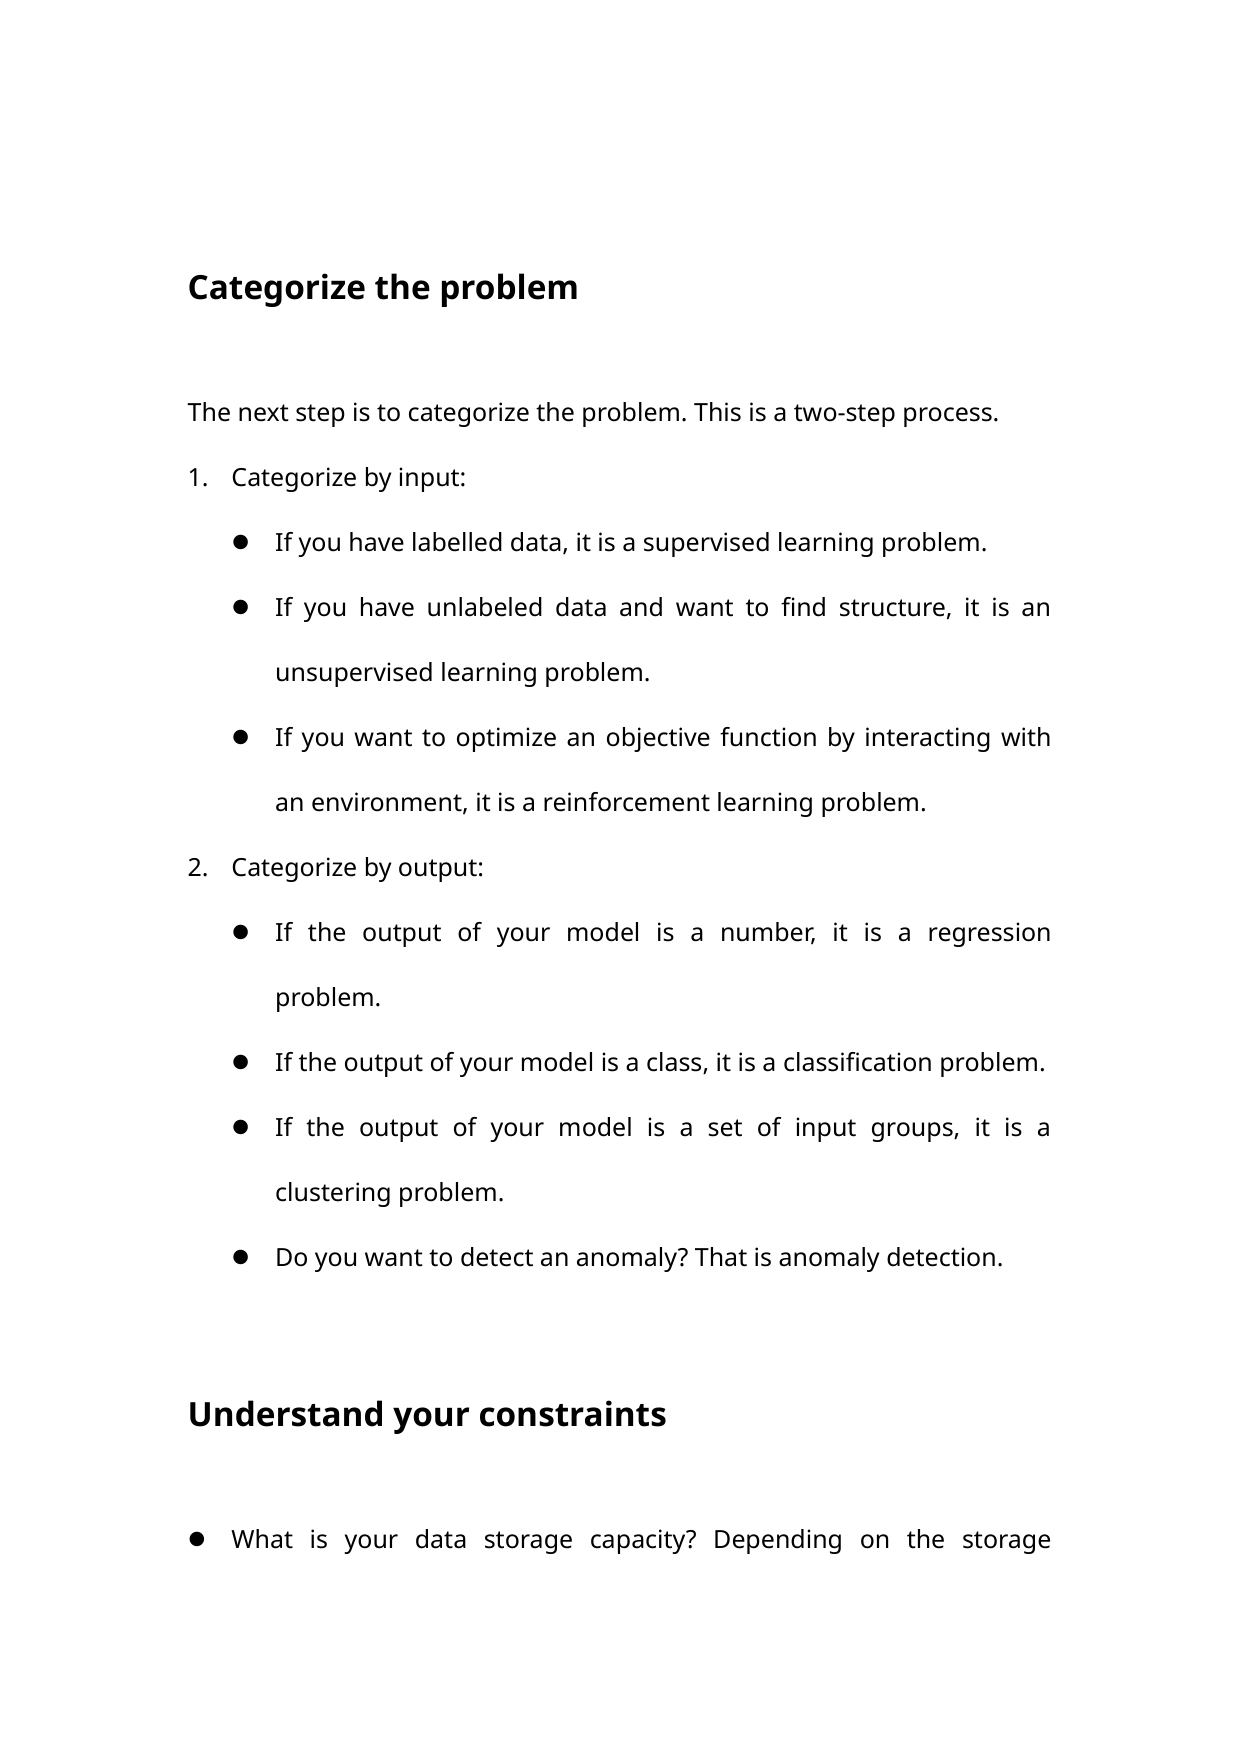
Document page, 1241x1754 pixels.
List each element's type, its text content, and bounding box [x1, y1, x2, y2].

list Categorize by input: [187, 444, 1053, 509]
subtitle Understand your constraints [187, 1381, 1053, 1446]
list If you have unlabeled data and want to find structure, it is an unsupervised learning problem. [231, 574, 1053, 704]
list If you have labelled data, it is a supervised learning problem. [231, 509, 1053, 574]
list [187, 1507, 1053, 1572]
subtitle Categorize the problem [187, 254, 1053, 319]
list If the output of your model is a set of input groups, it is a clustering problem. [231, 1094, 1053, 1224]
list Do you want to detect an anomaly? That is anomaly detection. [231, 1224, 1053, 1289]
list If the output of your model is a class, it is a classification problem. [231, 1029, 1053, 1094]
text The next step is to categorize the problem. This is a two-step process. [187, 379, 1053, 444]
list Categorize by output: [187, 834, 1053, 899]
list If the output of your model is a number, it is a regression problem. [231, 899, 1053, 1029]
list If you want to optimize an objective function by interacting with an environment, it is a reinforcement learning problem. [231, 704, 1053, 834]
